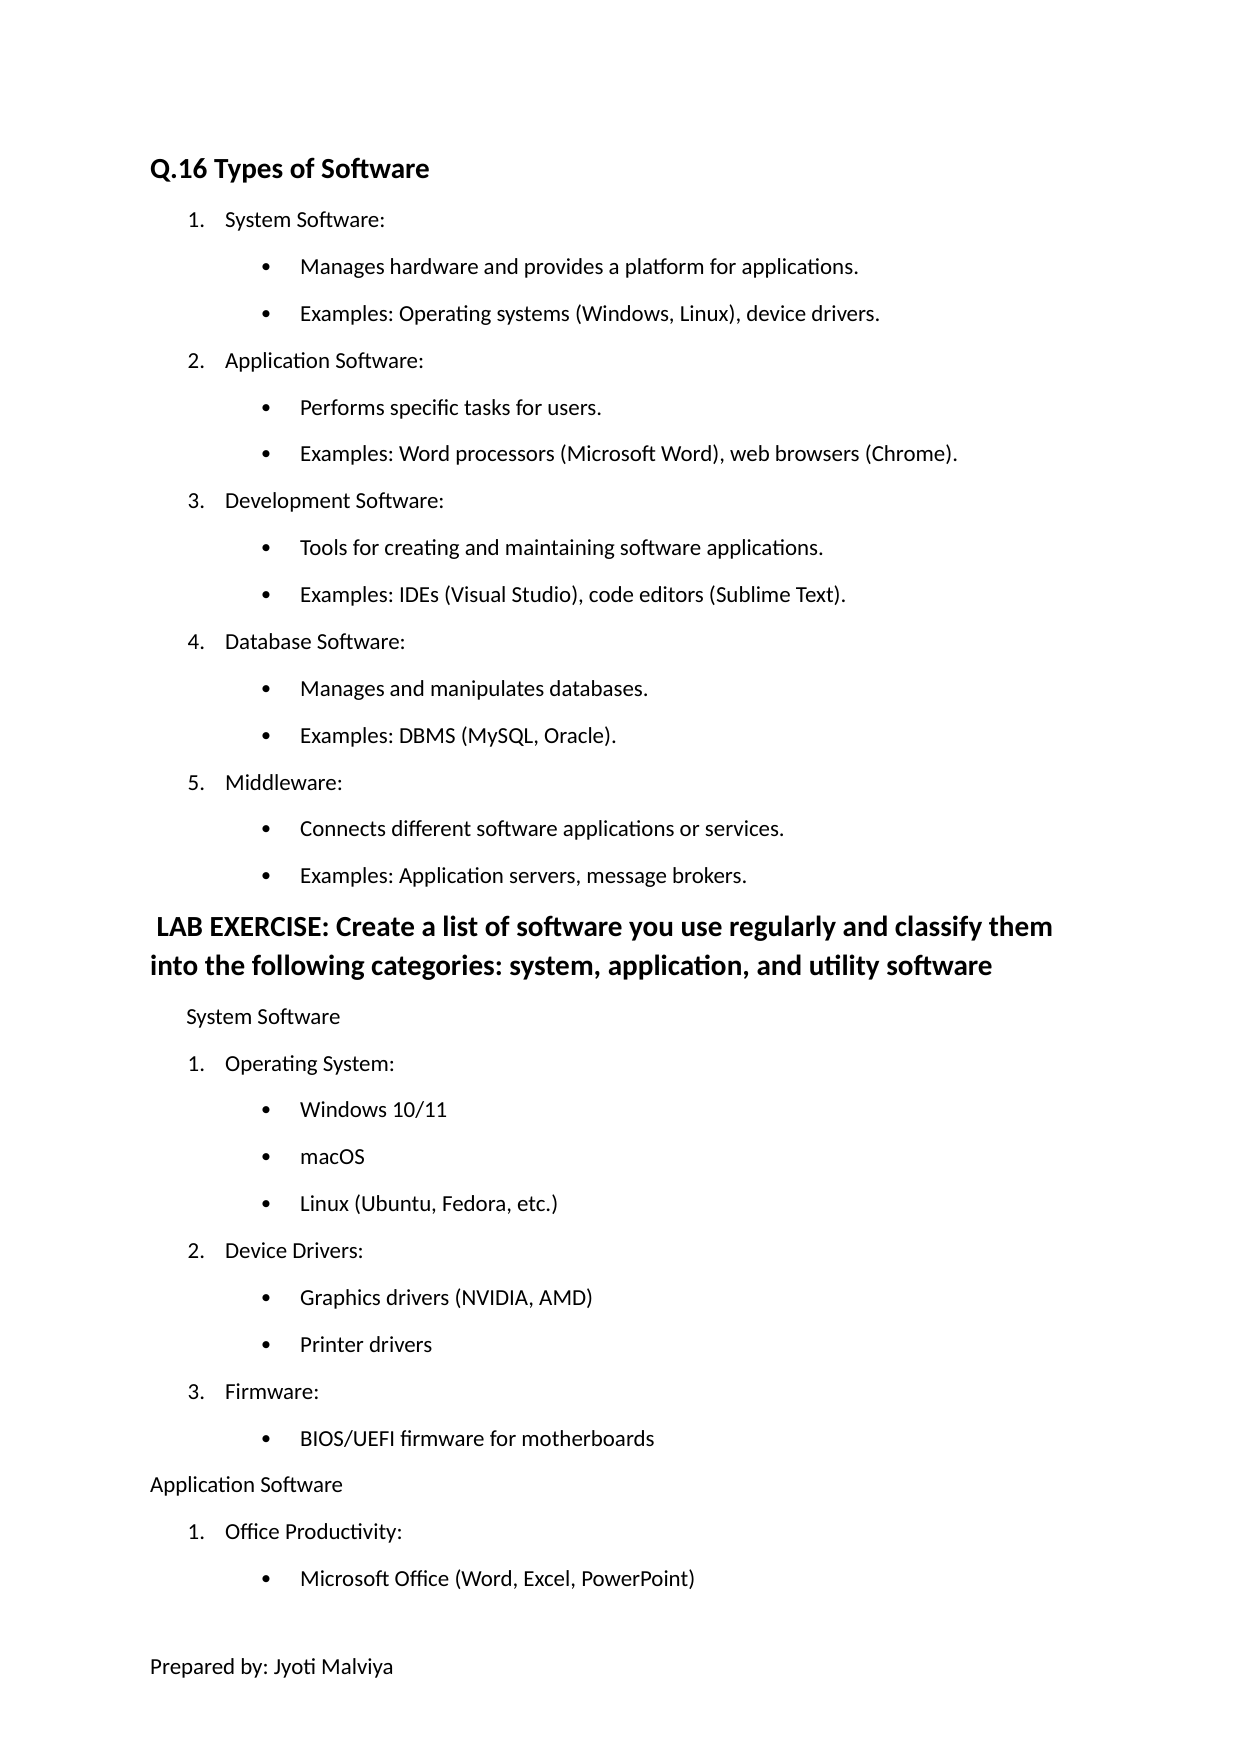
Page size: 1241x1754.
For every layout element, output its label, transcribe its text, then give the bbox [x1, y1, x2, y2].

list System Software: [187, 205, 1090, 233]
list Examples: Operating systems (Windows, Linux), device drivers. [262, 299, 1090, 327]
list macOS [262, 1142, 1090, 1170]
list BIOS/UEFI firmware for motherboards [262, 1424, 1090, 1452]
list Firmware: [187, 1377, 1090, 1405]
text Q.16 Types of Software [150, 150, 1090, 186]
list Database Software: [187, 627, 1090, 655]
list Middleware: [187, 768, 1090, 796]
list Connects different software applications or services. [262, 814, 1090, 842]
list Operating System: [187, 1049, 1090, 1077]
list Windows 10/11 [262, 1096, 1090, 1123]
list Printer drivers [262, 1330, 1090, 1358]
list Office Productivity: [187, 1517, 1090, 1545]
list Manages and manipulates databases. [262, 674, 1090, 702]
text System Software [150, 1002, 1090, 1030]
list Application Software: [187, 346, 1090, 374]
list Manages hardware and provides a platform for applications. [262, 252, 1090, 280]
list Graphics drivers (NVIDIA, AMD) [262, 1283, 1090, 1311]
list Examples: IDEs (Visual Studio), code editors (Sublime Text). [262, 580, 1090, 608]
text Application Software [150, 1471, 1090, 1498]
text LAB EXERCISE: Create a list of software you use regularly and classify them into the following categories: system, application, and utility software [150, 908, 1090, 982]
list Microsoft Office (Word, Excel, PowerPoint) [262, 1564, 1090, 1592]
list Linux (Ubuntu, Fedora, etc.) [262, 1189, 1090, 1217]
list Device Drivers: [187, 1236, 1090, 1264]
list Tools for creating and maintaining software applications. [262, 533, 1090, 561]
list Development Software: [187, 486, 1090, 514]
list Examples: Word processors (Microsoft Word), web browsers (Chrome). [262, 439, 1090, 467]
list Examples: DBMS (MySQL, Oracle). [262, 721, 1090, 749]
list Examples: Application servers, message brokers. [262, 861, 1090, 889]
list Performs specific tasks for users. [262, 393, 1090, 421]
